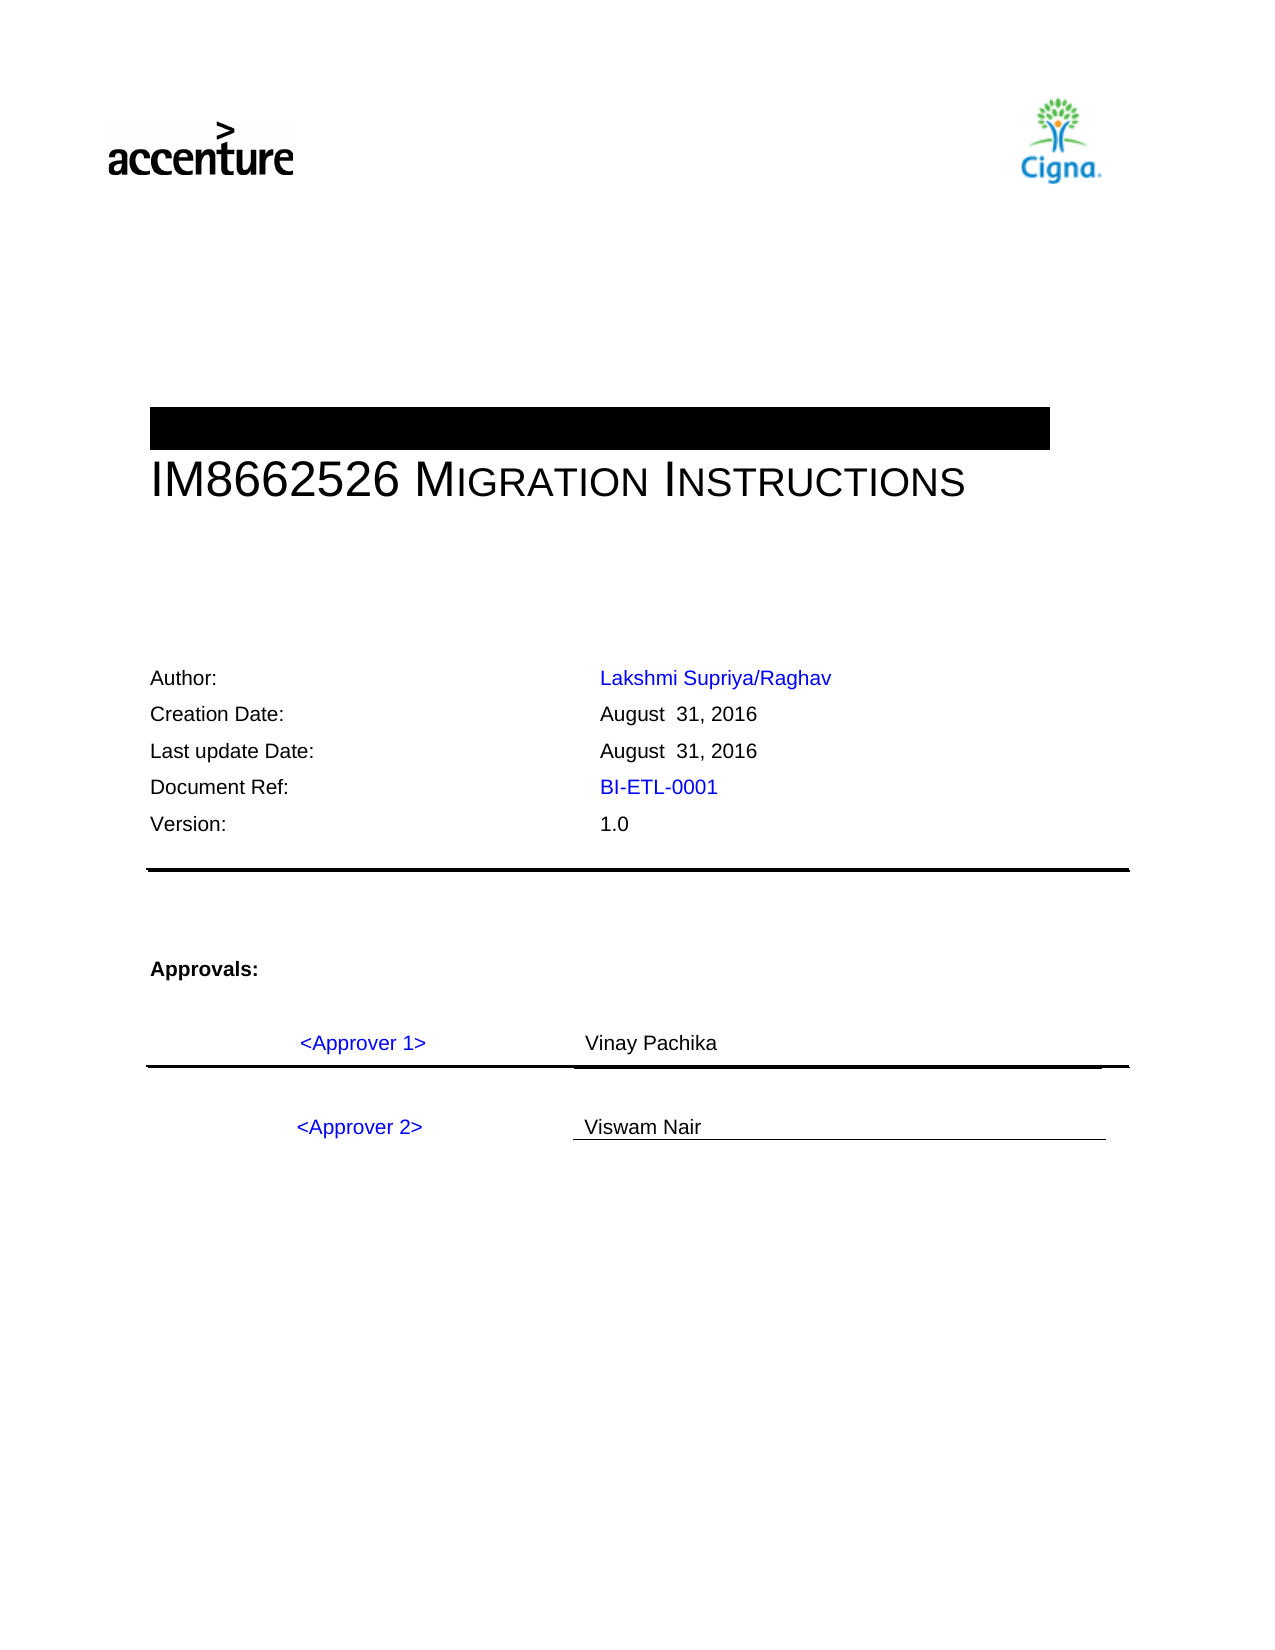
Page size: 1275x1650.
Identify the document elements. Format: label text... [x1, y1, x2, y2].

text Last update Date: August 31, 2016 [150, 738, 1125, 762]
text Author: Lakshmi Supriya/Raghav [150, 666, 1125, 689]
table_header <Approver 1> [289, 994, 574, 1065]
text Approvals: [150, 957, 1125, 981]
table_header <Approver 2> [285, 1078, 573, 1139]
table_header Viswam Nair [573, 1078, 1106, 1139]
picture [998, 75, 1125, 208]
text IM8662526 Migration Instructions [150, 450, 1125, 507]
text Creation Date: August 31, 2016 [150, 702, 1125, 726]
picture [108, 121, 293, 175]
text Document Ref: BI-ETL-0001 [150, 775, 1125, 799]
table_header Vinay Pachika [574, 994, 1102, 1065]
text Version: 1.0 [150, 811, 1125, 835]
